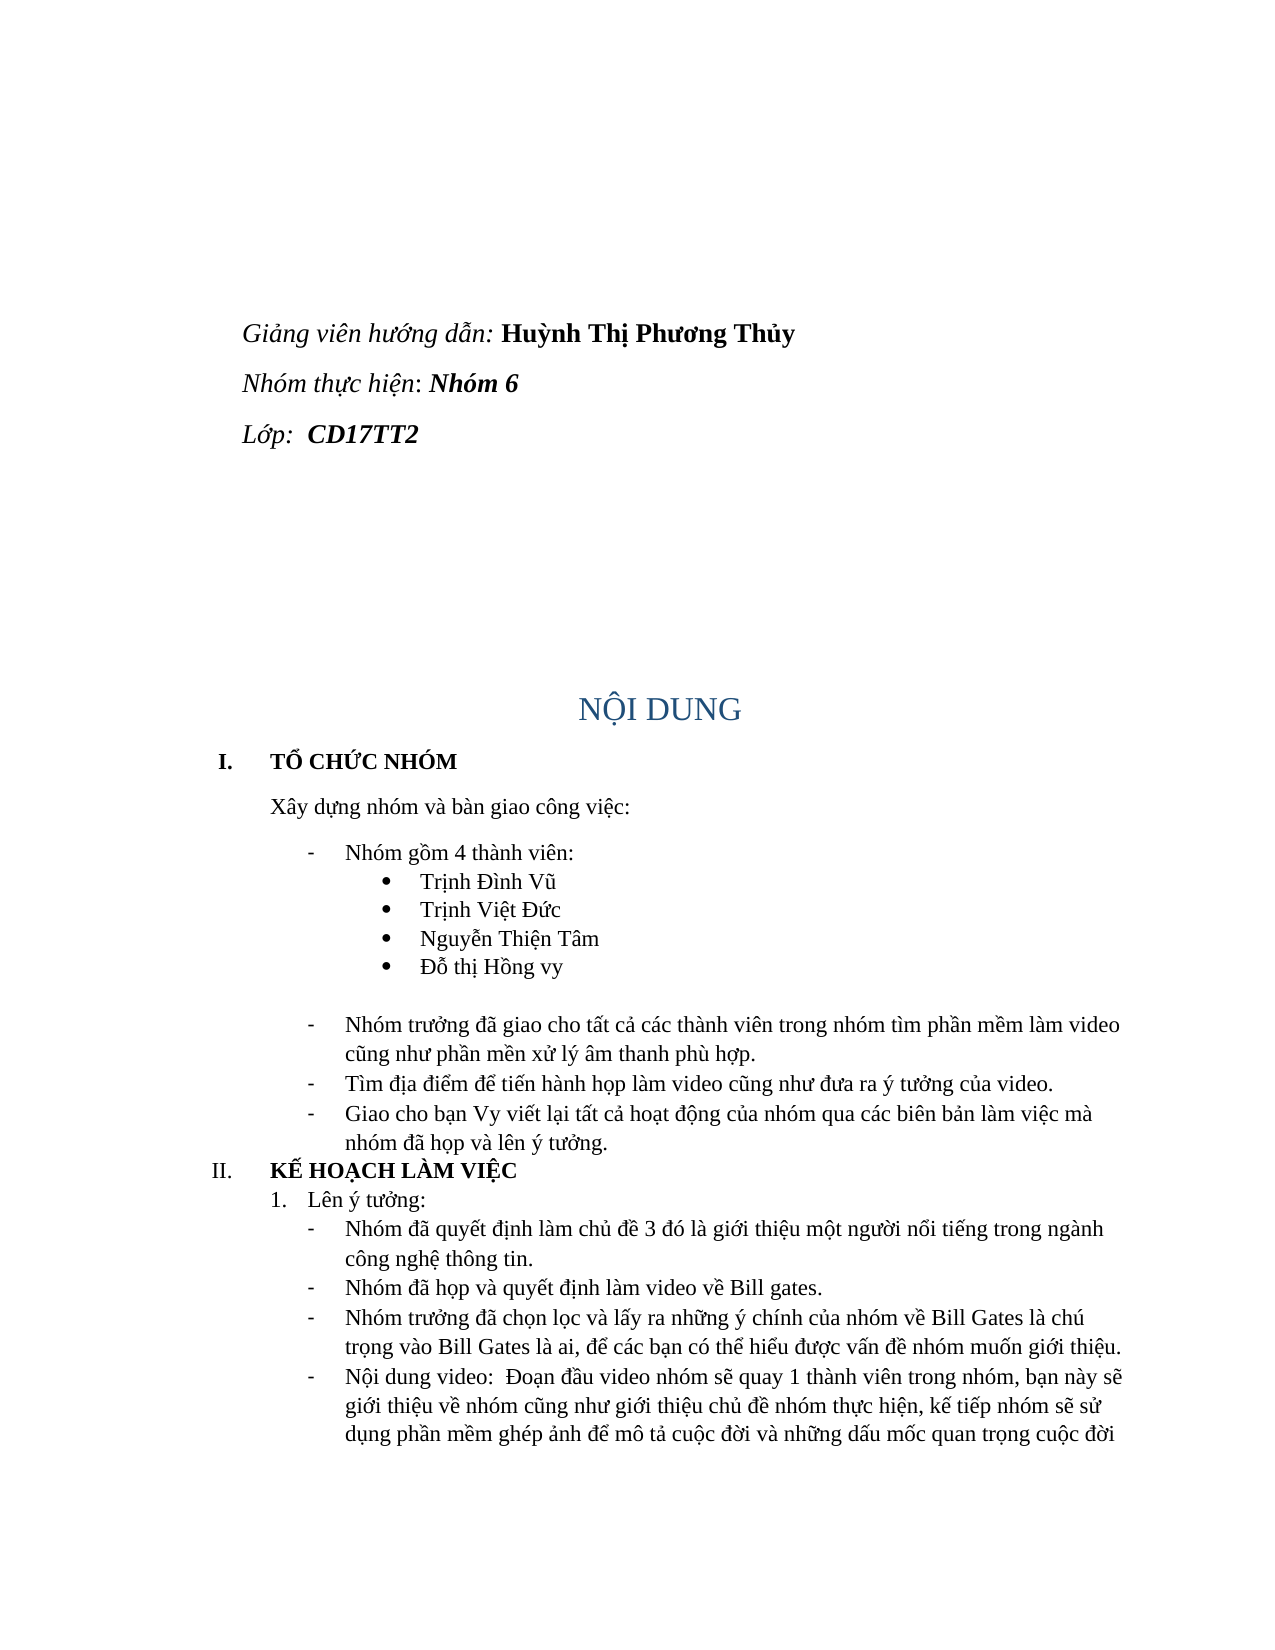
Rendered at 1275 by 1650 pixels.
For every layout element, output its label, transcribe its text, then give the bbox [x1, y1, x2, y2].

list Nhóm đã họp và quyết định làm video về Bill gates. [307, 1273, 1125, 1301]
list Nhóm đã quyết định làm chủ đề 3 đó là giới thiệu một người nổi tiếng trong ngành công nghệ thông tin. [307, 1214, 1125, 1271]
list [307, 1362, 1125, 1447]
list Nhóm trưởng đã chọn lọc và lấy ra những ý chính của nhóm về Bill Gates là chú trọng vào Bill Gates là ai, để các bạn có thể hiểu được vấn đề nhóm muốn giới thiệu. [307, 1303, 1125, 1360]
list Nhóm gồm 4 thành viên: [307, 838, 1125, 866]
list KẾ HOẠCH LÀM VIỆC [232, 1158, 1125, 1184]
text Xây dựng nhóm và bàn giao công việc: [270, 793, 1125, 819]
list Trịnh Việt Đức [382, 897, 1125, 923]
list Trịnh Đình Vũ [382, 868, 1125, 894]
list Nguyễn Thiện Tâm [382, 925, 1125, 951]
list Nhóm trưởng đã giao cho tất cả các thành viên trong nhóm tìm phần mềm làm video cũng như phần mền xử lý âm thanh phù hợp. [307, 1010, 1125, 1067]
list Lên ý tưởng: [270, 1186, 1125, 1212]
list Đỗ thị Hồng vy [382, 953, 1125, 980]
list Giao cho bạn Vy viết lại tất cả hoạt động của nhóm qua các biên bản làm việc mà nhóm đã họp và lên ý tưởng. [307, 1099, 1125, 1156]
text Nhóm thực hiện: Nhóm 6 [195, 367, 1125, 399]
text Giảng viên hướng dẫn: Huỳnh Thị Phương Thủy [195, 317, 1125, 348]
text NỘI DUNG [195, 690, 1125, 728]
text Lớp: CD17TT2 [195, 418, 1125, 449]
list Tìm địa điểm để tiến hành họp làm video cũng như đưa ra ý tưởng của video. [307, 1069, 1125, 1097]
list TỔ CHỨC NHÓM [232, 748, 1125, 774]
